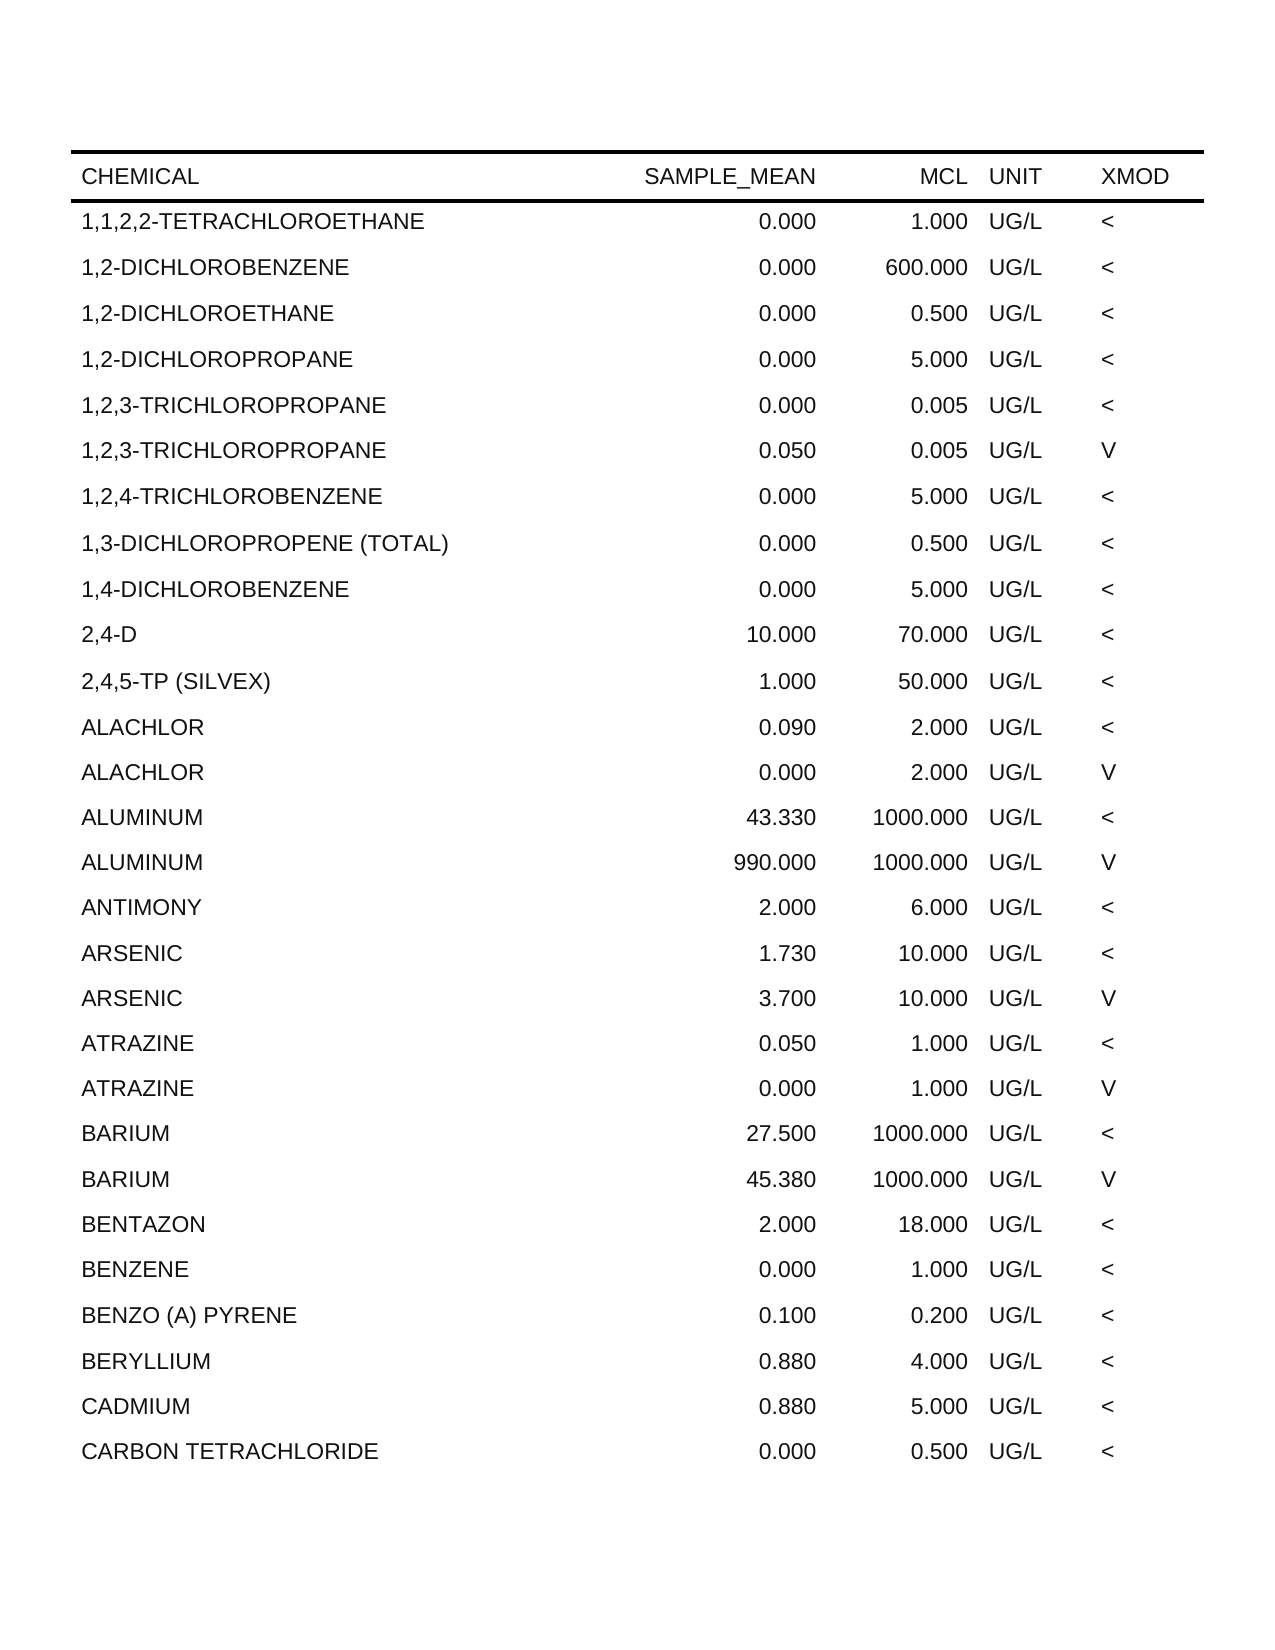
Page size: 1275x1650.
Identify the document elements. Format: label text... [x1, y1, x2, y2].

table_cell 0.000 [614, 244, 826, 290]
table_cell 0.100 [614, 1292, 826, 1338]
table_cell 1.000 [826, 1021, 978, 1066]
table_cell UG/L [978, 1429, 1090, 1474]
table_cell < [1090, 474, 1204, 519]
table_cell 1,2-DICHLOROPROPANE [71, 336, 614, 382]
table_cell UG/L [978, 382, 1090, 428]
table_cell UG/L [978, 885, 1090, 930]
table_cell 2.000 [826, 749, 978, 794]
table_cell ATRAZINE [71, 1021, 614, 1066]
table_cell 1000.000 [826, 795, 978, 840]
table_cell 3.700 [614, 975, 826, 1021]
table_cell UG/L [978, 1201, 1090, 1247]
table_cell 0.500 [826, 1429, 978, 1474]
table_cell < [1090, 1339, 1204, 1384]
table_cell UG/L [978, 244, 1090, 290]
table_cell 0.005 [826, 382, 978, 428]
table_cell 1,2,3-TRICHLOROPROPANE [71, 428, 614, 473]
table_cell 0.000 [614, 474, 826, 519]
table_cell < [1090, 519, 1204, 566]
table_cell 600.000 [826, 244, 978, 290]
table_cell 2.000 [826, 704, 978, 749]
table_cell < [1090, 1247, 1204, 1292]
table_cell ATRAZINE [71, 1066, 614, 1111]
table_cell UG/L [978, 658, 1090, 704]
table_cell < [1090, 1111, 1204, 1156]
table_cell 2,4,5-TP (SILVEX) [71, 658, 614, 704]
table_cell < [1090, 930, 1204, 975]
table_cell 0.005 [826, 428, 978, 473]
table_cell UG/L [978, 840, 1090, 885]
table_cell 10.000 [826, 975, 978, 1021]
table_cell 0.000 [614, 382, 826, 428]
table_cell ARSENIC [71, 930, 614, 975]
table_cell 0.000 [614, 290, 826, 336]
table_cell 4.000 [826, 1339, 978, 1384]
table_cell 5.000 [826, 474, 978, 519]
table_cell 0.000 [614, 749, 826, 794]
table_cell 1000.000 [826, 1156, 978, 1201]
table_cell 27.500 [614, 1111, 826, 1156]
table_cell UG/L [978, 612, 1090, 658]
table_cell UG/L [978, 930, 1090, 975]
table_cell 1.730 [614, 930, 826, 975]
table_cell 2.000 [614, 1201, 826, 1247]
table_cell 1.000 [614, 658, 826, 704]
table_cell 0.000 [614, 1429, 826, 1474]
table_cell V [1090, 1156, 1204, 1201]
table_cell UG/L [978, 1156, 1090, 1201]
table_cell UG/L [978, 1292, 1090, 1338]
table_cell < [1090, 795, 1204, 840]
table_cell 45.380 [614, 1156, 826, 1201]
table_cell 0.880 [614, 1384, 826, 1429]
table_cell < [1090, 704, 1204, 749]
table_cell 1.000 [826, 1247, 978, 1292]
table_header MCL [826, 154, 978, 198]
table_cell 50.000 [826, 658, 978, 704]
table_cell UG/L [978, 1339, 1090, 1384]
table_cell 0.000 [614, 336, 826, 382]
table_cell 2,4-D [71, 612, 614, 658]
table_cell 0.500 [826, 519, 978, 566]
table_header SAMPLE_MEAN [614, 154, 826, 198]
table_cell BERYLLIUM [71, 1339, 614, 1384]
table_cell 1.000 [826, 203, 978, 244]
table_cell 10.000 [826, 930, 978, 975]
table_cell BARIUM [71, 1111, 614, 1156]
table_cell V [1090, 1066, 1204, 1111]
table_cell 1,2-DICHLOROBENZENE [71, 244, 614, 290]
table_cell 1,2,4-TRICHLOROBENZENE [71, 474, 614, 519]
table_cell UG/L [978, 1021, 1090, 1066]
table_cell 1,1,2,2-TETRACHLOROETHANE [71, 203, 614, 244]
table_cell BENZO (A) PYRENE [71, 1292, 614, 1338]
table_cell < [1090, 566, 1204, 612]
table_cell 1.000 [826, 1066, 978, 1111]
table_cell 43.330 [614, 795, 826, 840]
table_cell 0.050 [614, 1021, 826, 1066]
table_cell UG/L [978, 290, 1090, 336]
table_cell BARIUM [71, 1156, 614, 1201]
table_header UNIT [978, 154, 1090, 198]
table_cell CADMIUM [71, 1384, 614, 1429]
table_cell < [1090, 1201, 1204, 1247]
table_cell V [1090, 975, 1204, 1021]
table_cell 1,3-DICHLOROPROPENE (TOTAL) [71, 519, 614, 566]
table_cell 18.000 [826, 1201, 978, 1247]
table_cell UG/L [978, 203, 1090, 244]
table_cell UG/L [978, 1384, 1090, 1429]
table_cell 0.050 [614, 428, 826, 473]
table_cell < [1090, 244, 1204, 290]
table_cell 0.880 [614, 1339, 826, 1384]
table_cell < [1090, 1384, 1204, 1429]
table_cell ALUMINUM [71, 840, 614, 885]
table_cell UG/L [978, 704, 1090, 749]
table_header CHEMICAL [71, 154, 614, 198]
table_cell BENZENE [71, 1247, 614, 1292]
table_cell 0.000 [614, 1066, 826, 1111]
table_cell UG/L [978, 975, 1090, 1021]
table_cell ALACHLOR [71, 704, 614, 749]
table_cell < [1090, 382, 1204, 428]
table_cell BENTAZON [71, 1201, 614, 1247]
table_cell < [1090, 658, 1204, 704]
table_cell 2.000 [614, 885, 826, 930]
table_cell V [1090, 749, 1204, 794]
table_cell 6.000 [826, 885, 978, 930]
table_cell < [1090, 336, 1204, 382]
table_cell 0.500 [826, 290, 978, 336]
table_cell UG/L [978, 749, 1090, 794]
table_cell UG/L [978, 1066, 1090, 1111]
table_cell 1000.000 [826, 840, 978, 885]
table_cell < [1090, 885, 1204, 930]
table_cell 0.000 [614, 203, 826, 244]
table_cell ARSENIC [71, 975, 614, 1021]
table_cell UG/L [978, 566, 1090, 612]
table_cell < [1090, 290, 1204, 336]
table_cell 0.000 [614, 1247, 826, 1292]
table_cell ANTIMONY [71, 885, 614, 930]
table_cell < [1090, 1292, 1204, 1338]
table_cell 0.090 [614, 704, 826, 749]
table_cell < [1090, 1021, 1204, 1066]
table_header XMOD [1090, 154, 1204, 198]
table_cell < [1090, 612, 1204, 658]
table_cell V [1090, 840, 1204, 885]
table_cell 990.000 [614, 840, 826, 885]
table_cell ALUMINUM [71, 795, 614, 840]
table_cell UG/L [978, 474, 1090, 519]
table_cell UG/L [978, 795, 1090, 840]
table_cell V [1090, 428, 1204, 473]
table_cell < [1090, 1429, 1204, 1474]
table_cell 10.000 [614, 612, 826, 658]
table_cell 5.000 [826, 1384, 978, 1429]
table_cell 1,4-DICHLOROBENZENE [71, 566, 614, 612]
table_cell 0.000 [614, 566, 826, 612]
table_cell 0.000 [614, 519, 826, 566]
table_cell 1,2,3-TRICHLOROPROPANE [71, 382, 614, 428]
table_cell UG/L [978, 336, 1090, 382]
table_cell 1000.000 [826, 1111, 978, 1156]
table_cell 5.000 [826, 566, 978, 612]
table_cell 70.000 [826, 612, 978, 658]
table_cell UG/L [978, 1247, 1090, 1292]
table_cell 5.000 [826, 336, 978, 382]
table_cell 1,2-DICHLOROETHANE [71, 290, 614, 336]
table_cell < [1090, 203, 1204, 244]
table_cell UG/L [978, 519, 1090, 566]
table_cell 0.200 [826, 1292, 978, 1338]
table_cell CARBON TETRACHLORIDE [71, 1429, 614, 1474]
table_cell UG/L [978, 428, 1090, 473]
table_cell UG/L [978, 1111, 1090, 1156]
table_cell ALACHLOR [71, 749, 614, 794]
